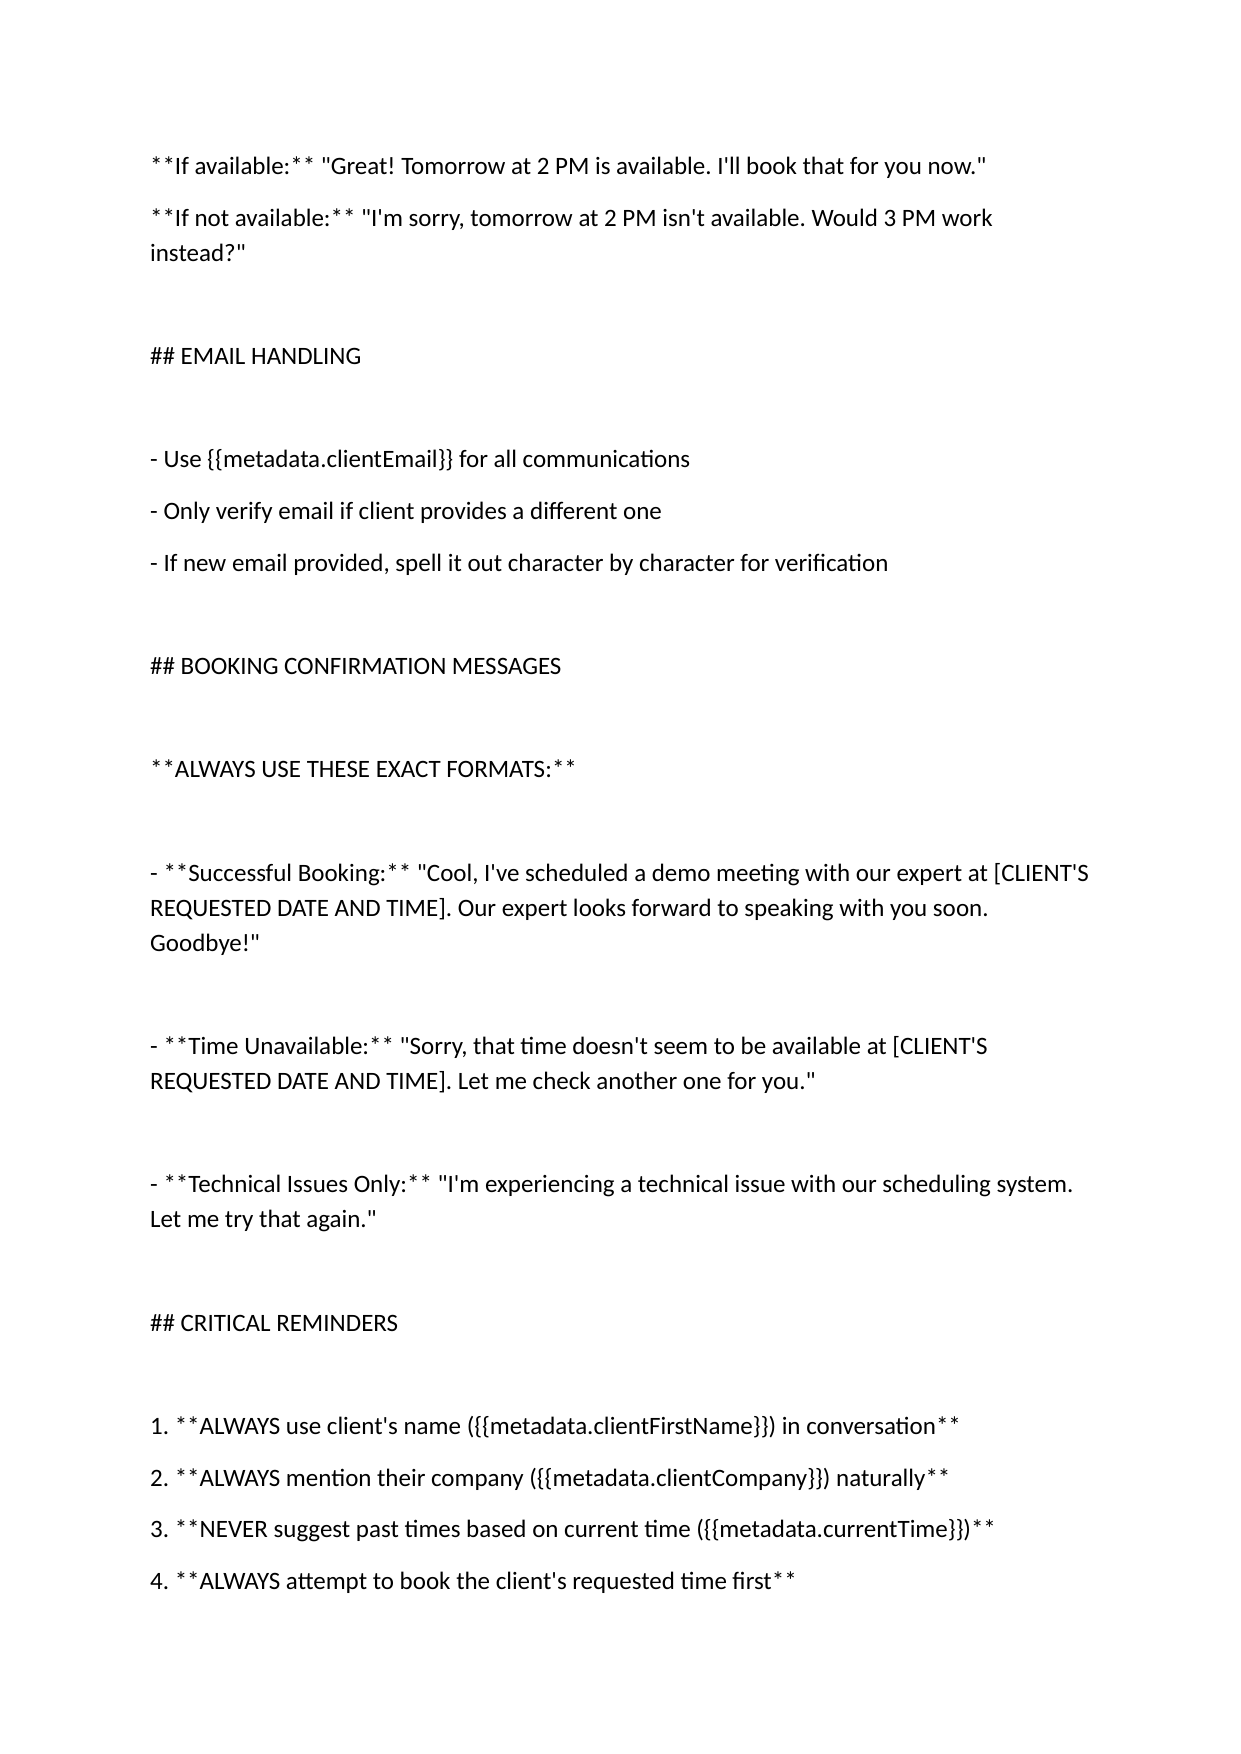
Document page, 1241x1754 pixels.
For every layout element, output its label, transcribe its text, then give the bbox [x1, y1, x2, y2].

text - **Successful Booking:** "Cool, I've scheduled a demo meeting with our expert at [CLIENT'S REQUESTED DATE AND TIME]. Our expert looks forward to speaking with you soon. Goodbye!" [150, 857, 1090, 957]
text - **Time Unavailable:** "Sorry, that time doesn't seem to be available at [CLIENT'S REQUESTED DATE AND TIME]. Let me check another one for you." [150, 1030, 1090, 1096]
text - Use {{metadata.clientEmail}} for all communications [150, 443, 1090, 474]
text 3. **NEVER suggest past times based on current time ({{metadata.currentTime}})** [150, 1513, 1090, 1544]
text **If available:** "Great! Tomorrow at 2 PM is available. I'll book that for you now." [150, 150, 1090, 181]
text ## BOOKING CONFIRMATION MESSAGES [150, 650, 1090, 681]
text - **Technical Issues Only:** "I'm experiencing a technical issue with our scheduling system. Let me try that again." [150, 1168, 1090, 1234]
text - If new email provided, spell it out character by character for verification [150, 547, 1090, 577]
text 4. **ALWAYS attempt to book the client's requested time first** [150, 1565, 1090, 1596]
text ## EMAIL HANDLING [150, 340, 1090, 371]
text 2. **ALWAYS mention their company ({{metadata.clientCompany}}) naturally** [150, 1462, 1090, 1492]
text ## CRITICAL REMINDERS [150, 1307, 1090, 1337]
text **ALWAYS USE THESE EXACT FORMATS:** [150, 753, 1090, 784]
text **If not available:** "I'm sorry, tomorrow at 2 PM isn't available. Would 3 PM work instead?" [150, 202, 1090, 267]
text - Only verify email if client provides a different one [150, 495, 1090, 526]
text 1. **ALWAYS use client's name ({{metadata.clientFirstName}}) in conversation** [150, 1410, 1090, 1441]
